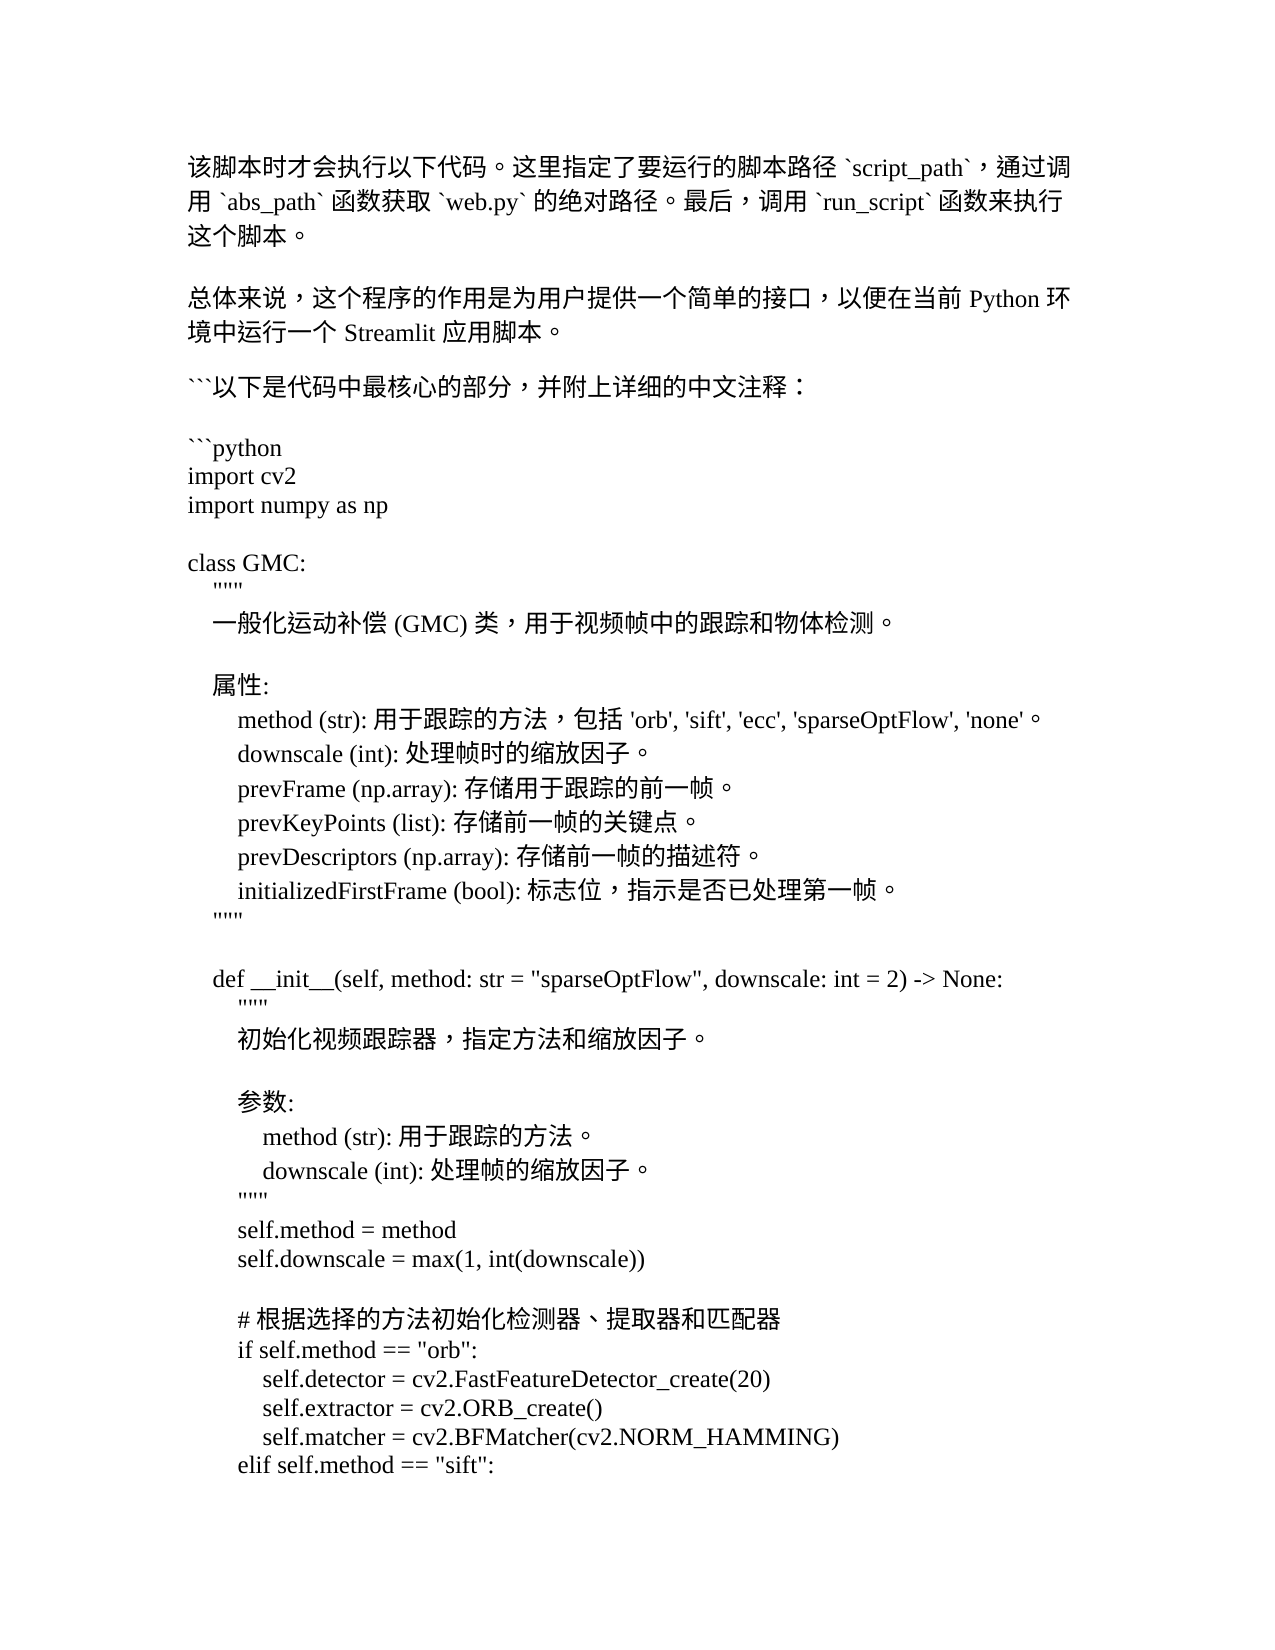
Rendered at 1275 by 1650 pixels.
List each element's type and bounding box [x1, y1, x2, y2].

text [187, 370, 1087, 1479]
text [187, 150, 1087, 349]
